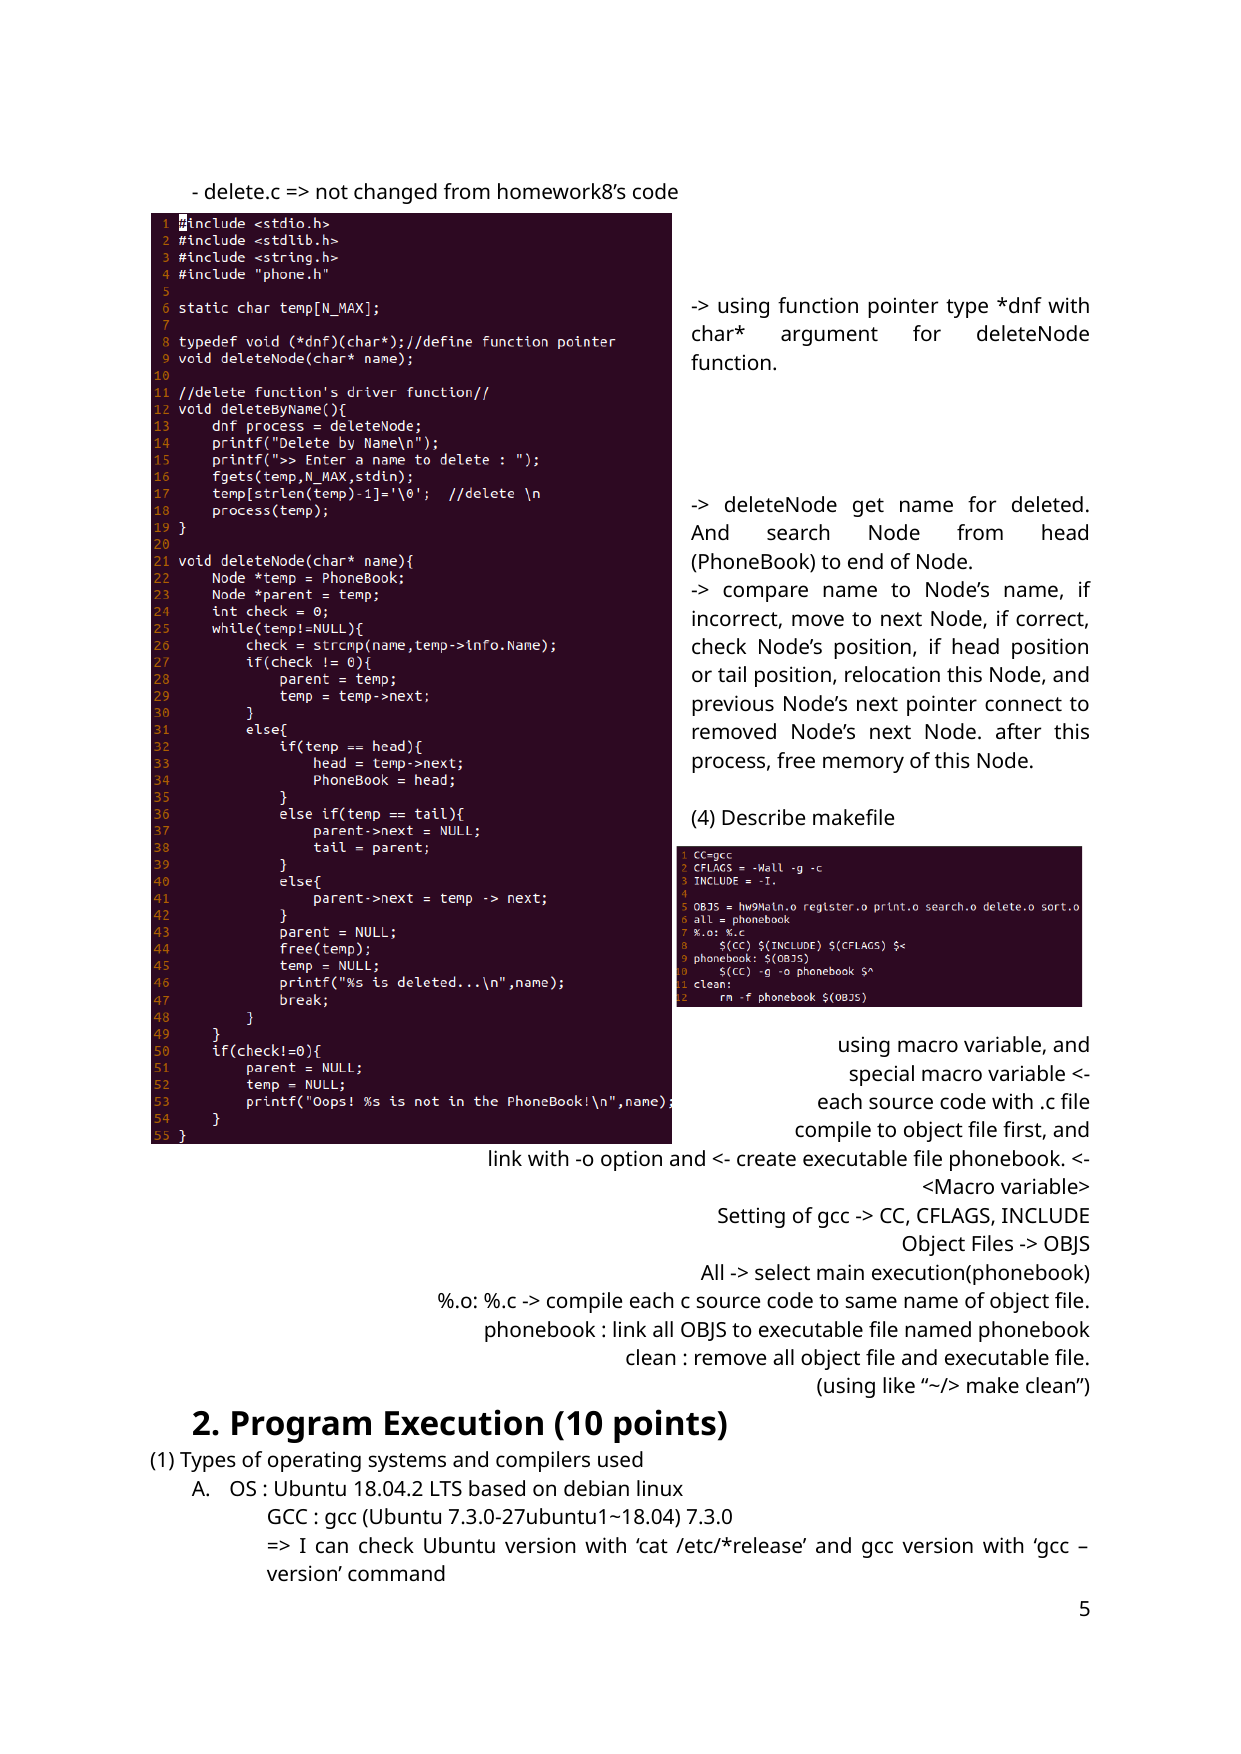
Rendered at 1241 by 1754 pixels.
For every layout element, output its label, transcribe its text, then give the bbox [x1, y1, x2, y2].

subtitle Program Execution (10 points) [192, 1400, 1090, 1445]
text (1) Types of operating systems and compilers used [150, 1445, 1090, 1474]
text -> compare name to Node’s name, if incorrect, move to next Node, if correct, check Node’s position, if head position or tail position, relocation this Node, and previous Node’s next pointer connect to removed Node’s next Node. after this process, free memory of this Node. [672, 575, 1090, 774]
list Setting of gcc -> CC, CFLAGS, INCLUDE [229, 1201, 1090, 1229]
list <Macro variable> [229, 1172, 1090, 1201]
list OS : Ubuntu 18.04.2 LTS based on debian linux [192, 1474, 1090, 1502]
text -> deleteNode get name for deleted. And search Node from head (PhoneBook) to end of Node. [672, 490, 1090, 575]
list Object Files -> OBJS [229, 1229, 1090, 1258]
picture [675, 846, 1082, 1006]
picture [150, 213, 672, 1141]
text clean : remove all object file and executable file. [150, 1343, 1090, 1372]
text %.o: %.c -> compile each c source code to same name of object file. [150, 1286, 1090, 1315]
list All -> select main execution(phonebook) [229, 1258, 1090, 1286]
text (using like “~/> make clean”) [150, 1372, 1090, 1400]
list each source code with .c file compile to object file first, and link with -o option and <- create executable file phonebook. <- [229, 1087, 1090, 1172]
list GCC : gcc (Ubuntu 7.3.0-27ubuntu1~18.04) 7.3.0 [267, 1502, 1090, 1531]
text -> using function pointer type *dnf with char* argument for deleteNode function. [672, 291, 1090, 376]
list => I can check Ubuntu version with ‘cat /etc/*release’ and gcc version with ‘gcc –version’ command [267, 1531, 1090, 1588]
text - delete.c => not changed from homework8’s code [150, 177, 1090, 206]
text (4) Describe makefile [672, 803, 1090, 831]
text phonebook : link all OBJS to executable file named phonebook [150, 1315, 1090, 1343]
